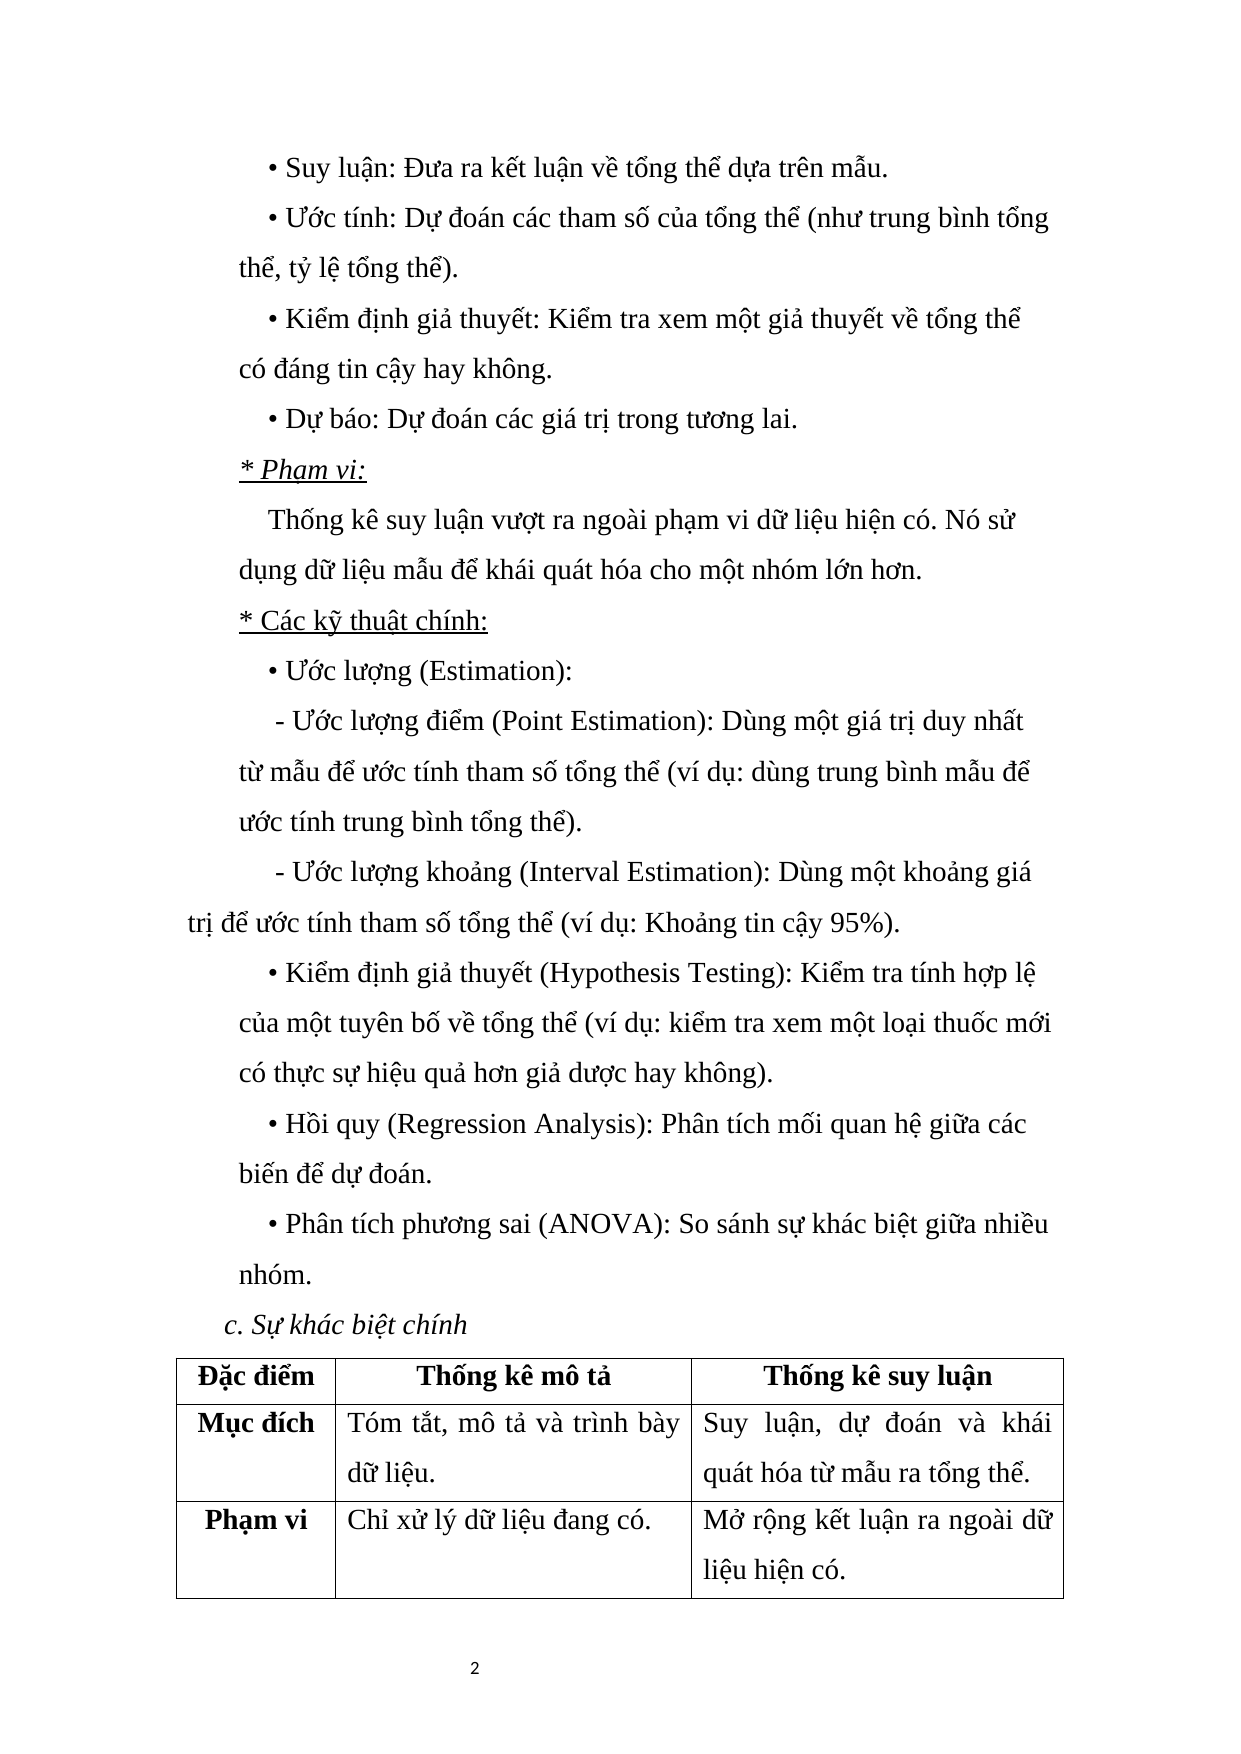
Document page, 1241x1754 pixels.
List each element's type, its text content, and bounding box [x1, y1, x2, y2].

text • Ước tính: Dự đoán các tham số của tổng thể (như trung bình tổng thể, tỷ lệ tổng thể). [238, 200, 1053, 284]
table_header Thống kê suy luận [692, 1359, 1063, 1404]
text - Ước lượng điểm (Point Estimation): Dùng một giá trị duy nhất từ mẫu để ước tính tham số tổng thể (ví dụ: dùng trung bình mẫu để ước tính trung bình tổng thể). [238, 703, 1053, 838]
table_cell Suy luận, dự đoán và khái quát hóa từ mẫu ra tổng thể. [692, 1405, 1063, 1501]
text • Suy luận: Đưa ra kết luận về tổng thể dựa trên mẫu. [238, 150, 1053, 183]
table_cell Mở rộng kết luận ra ngoài dữ liệu hiện có. [692, 1502, 1063, 1598]
table_cell Phạm vi [177, 1502, 335, 1598]
table_cell Mục đích [177, 1405, 335, 1501]
text • Ước lượng (Estimation): [238, 653, 1053, 687]
table_header Thống kê mô tả [336, 1359, 691, 1404]
text • Kiểm định giả thuyết: Kiểm tra xem một giả thuyết về tổng thể có đáng tin cậy hay không. [238, 301, 1053, 385]
text • Phân tích phương sai (ANOVA): So sánh sự khác biệt giữa nhiều nhóm. [238, 1207, 1053, 1290]
table_cell Tóm tắt, mô tả và trình bày dữ liệu. [336, 1405, 691, 1501]
text • Dự báo: Dự đoán các giá trị trong tương lai. [238, 402, 1053, 435]
text • Kiểm định giả thuyết (Hypothesis Testing): Kiểm tra tính hợp lệ của một tuyên bố về tổng thể (ví dụ: kiểm tra xem một loại thuốc mới có thực sự hiệu quả hơn giả dược hay không). [238, 955, 1053, 1089]
text • Hồi quy (Regression Analysis): Phân tích mối quan hệ giữa các biến để dự đoán. [238, 1106, 1053, 1190]
table_header Đặc điểm [177, 1359, 335, 1404]
text * Phạm vi: [238, 452, 1053, 485]
table_cell Chỉ xử lý dữ liệu đang có. [336, 1502, 691, 1598]
text Thống kê suy luận vượt ra ngoài phạm vi dữ liệu hiện có. Nó sử dụng dữ liệu mẫu để khái quát hóa cho một nhóm lớn hơn. [238, 502, 1053, 586]
list Sự khác biệt chính [209, 1307, 1053, 1341]
text * Các kỹ thuật chính: [238, 603, 1053, 636]
text - Ước lượng khoảng (Interval Estimation): Dùng một khoảng giá trị để ước tính tham số tổng thể (ví dụ: Khoảng tin cậy 95%). [187, 854, 1053, 938]
